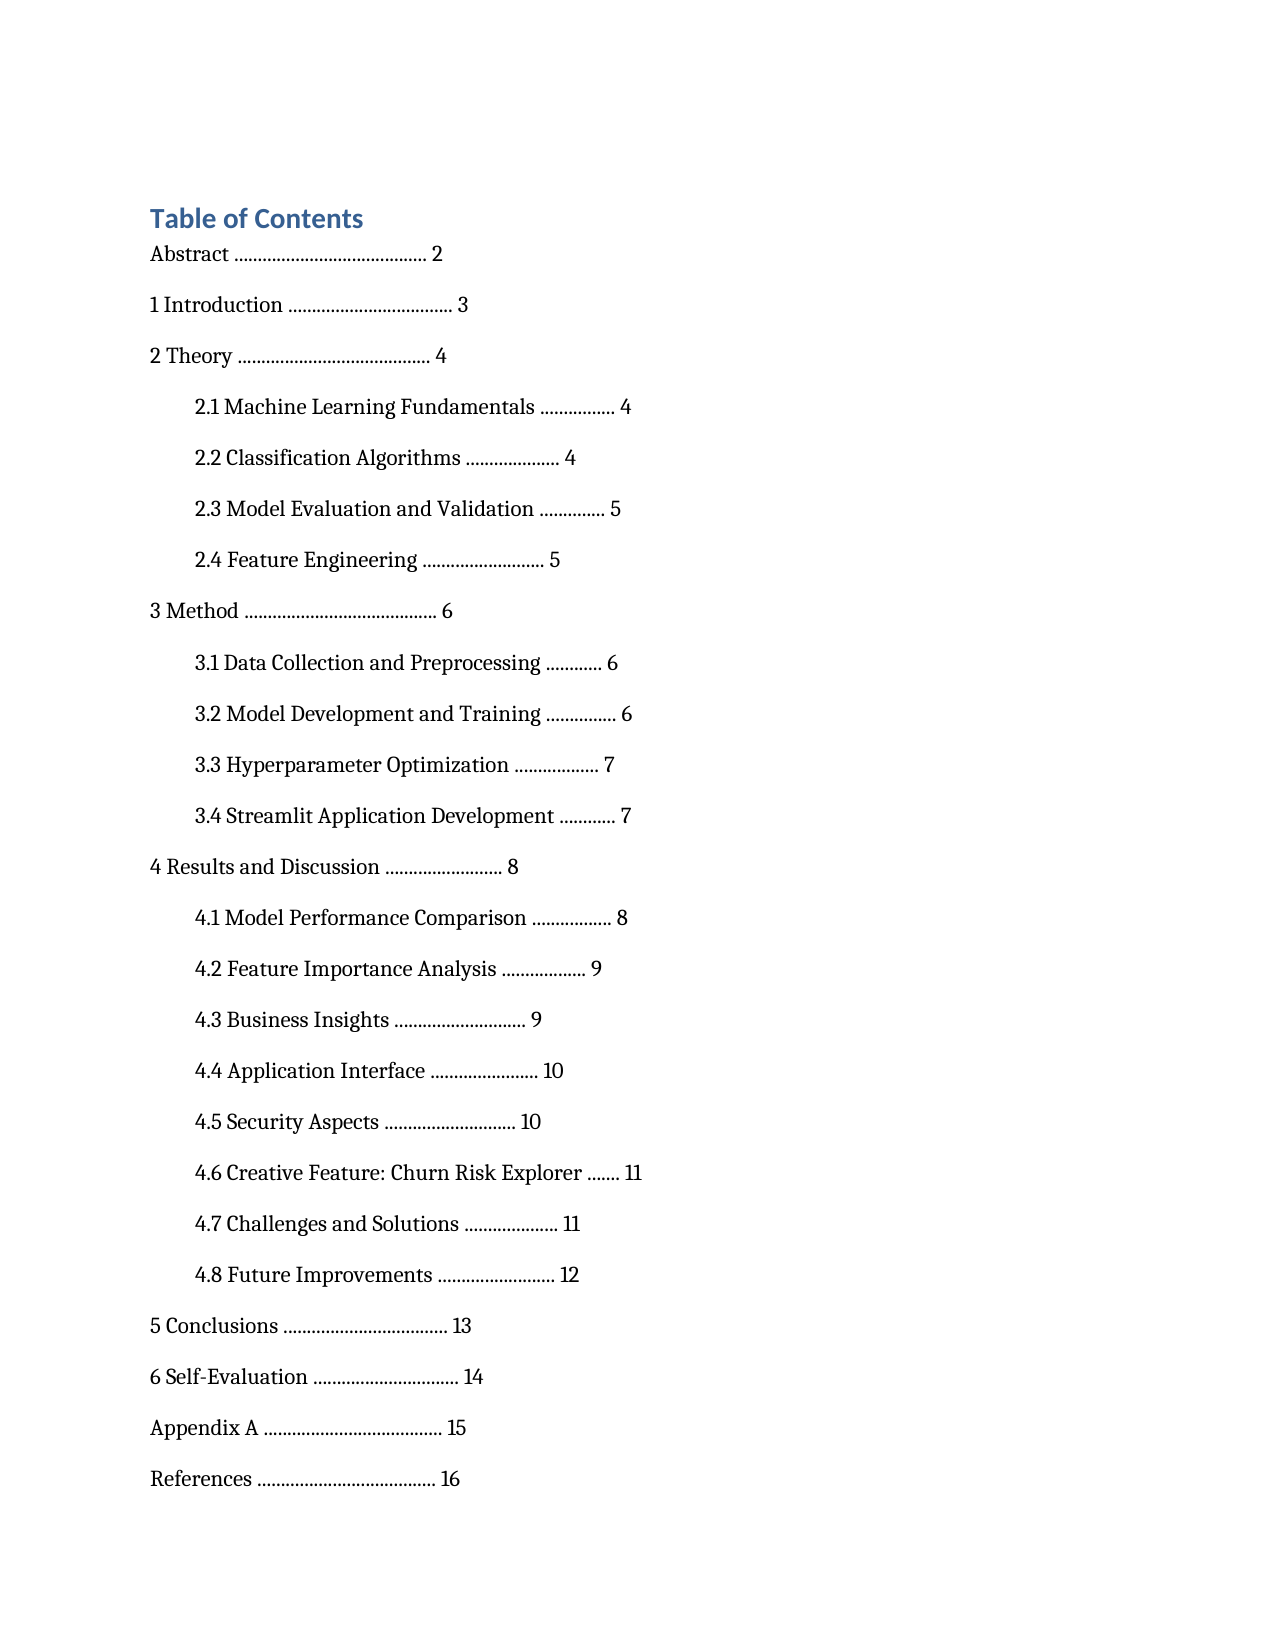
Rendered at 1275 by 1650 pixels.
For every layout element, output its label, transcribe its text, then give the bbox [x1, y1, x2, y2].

text 6 Self-Evaluation ............................... 14 [150, 1364, 1125, 1390]
text 2.2 Classification Algorithms .................... 4 [195, 445, 1125, 471]
text 4.6 Creative Feature: Churn Risk Explorer ....... 11 [195, 1160, 1125, 1186]
text 4.2 Feature Importance Analysis .................. 9 [195, 956, 1125, 982]
text 4.5 Security Aspects ............................ 10 [195, 1109, 1125, 1135]
text 4 Results and Discussion ......................... 8 [150, 853, 1125, 880]
text 4.8 Future Improvements ......................... 12 [195, 1262, 1125, 1288]
text Appendix A ...................................... 15 [150, 1415, 1125, 1441]
text 2.1 Machine Learning Fundamentals ................ 4 [195, 394, 1125, 420]
text 2.4 Feature Engineering .......................... 5 [195, 547, 1125, 573]
text 3.3 Hyperparameter Optimization .................. 7 [195, 751, 1125, 778]
text 3 Method ......................................... 6 [150, 598, 1125, 624]
text 2 Theory ......................................... 4 [150, 343, 1125, 369]
text 4.4 Application Interface ....................... 10 [195, 1058, 1125, 1084]
text Abstract ......................................... 2 [150, 241, 1125, 267]
text References ...................................... 16 [150, 1466, 1125, 1492]
text 2.3 Model Evaluation and Validation .............. 5 [195, 496, 1125, 522]
text 3.4 Streamlit Application Development ............ 7 [195, 802, 1125, 829]
text 5 Conclusions ................................... 13 [150, 1313, 1125, 1339]
text 4.1 Model Performance Comparison ................. 8 [195, 904, 1125, 931]
text 4.7 Challenges and Solutions .................... 11 [195, 1211, 1125, 1237]
text 3.1 Data Collection and Preprocessing ............ 6 [195, 649, 1125, 676]
text 1 Introduction ................................... 3 [150, 292, 1125, 318]
text 4.3 Business Insights ............................ 9 [195, 1007, 1125, 1033]
subtitle Table of Contents [150, 200, 1125, 236]
text 3.2 Model Development and Training ............... 6 [195, 700, 1125, 727]
